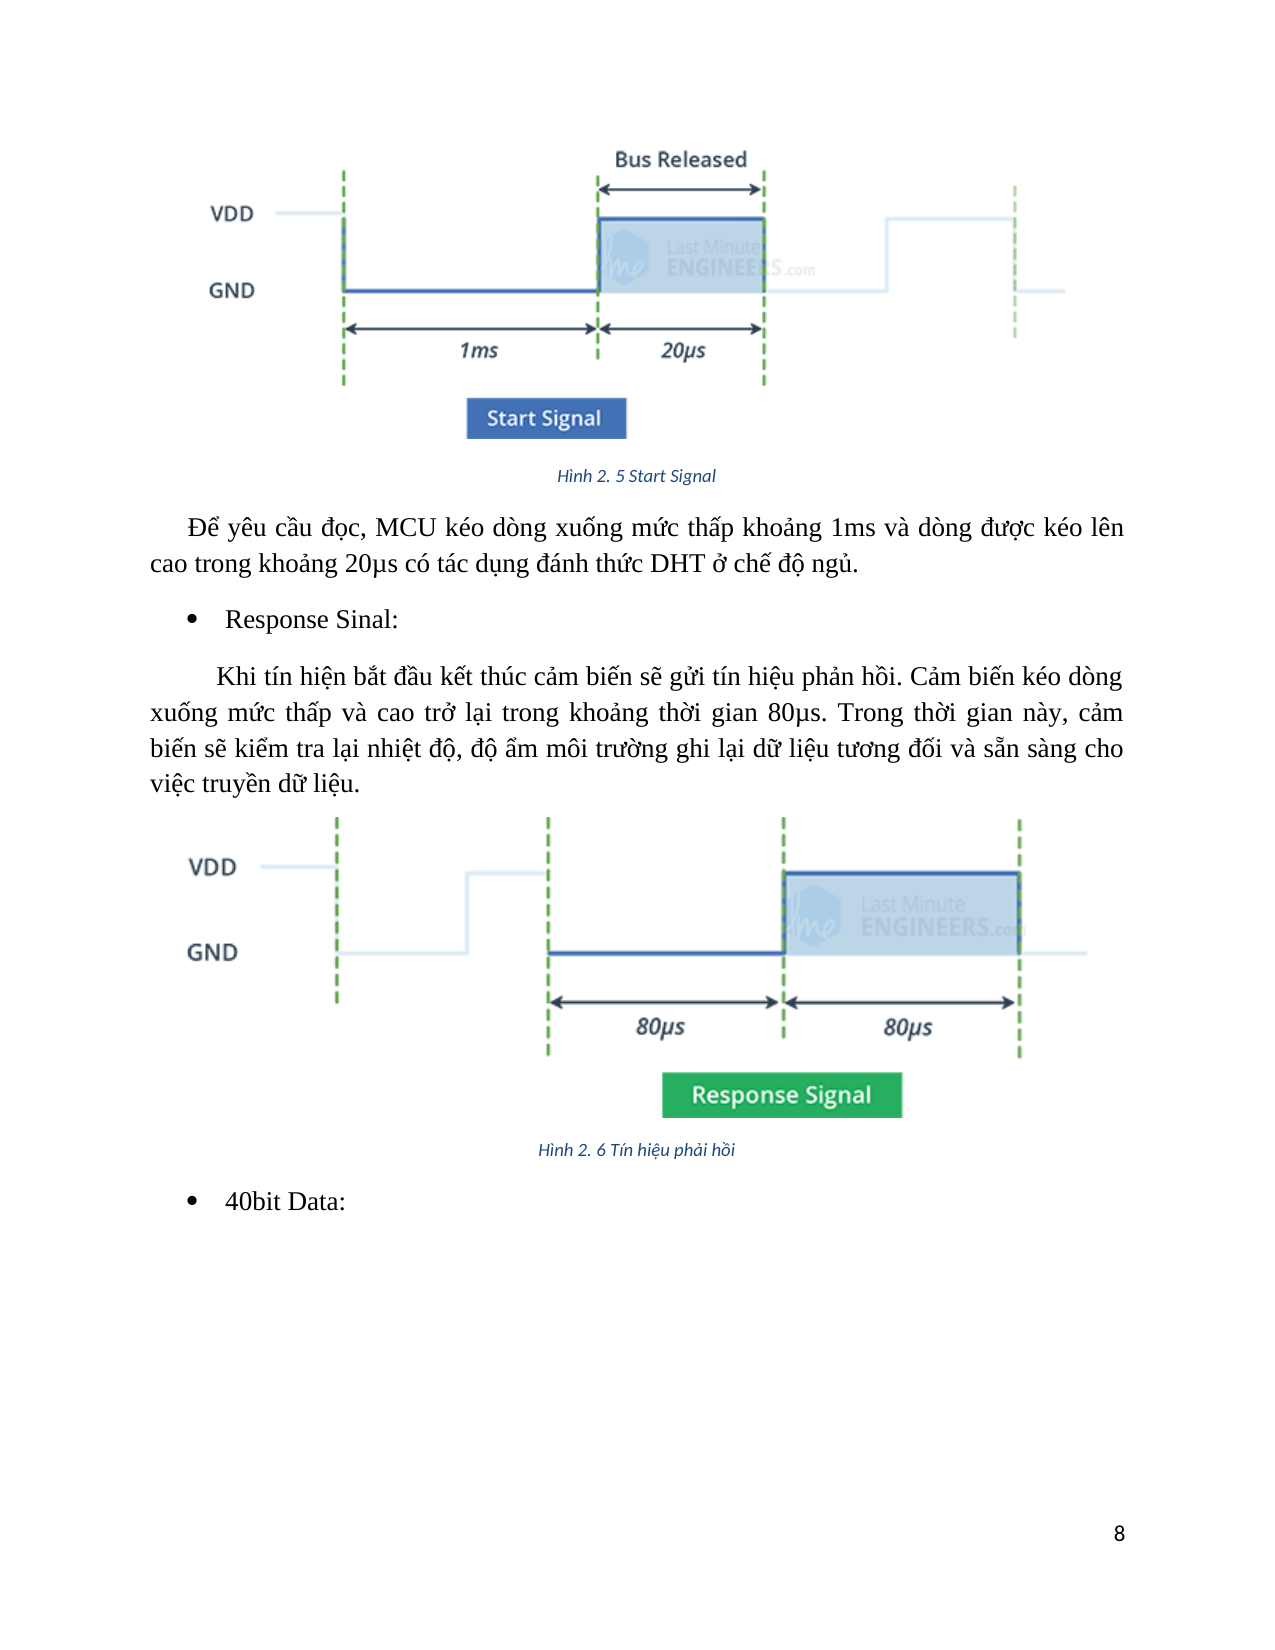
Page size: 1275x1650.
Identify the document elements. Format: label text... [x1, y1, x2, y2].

list Response Sinal: [187, 603, 1125, 635]
picture [209, 150, 1066, 439]
picture [187, 817, 1088, 1118]
list 40bit Data: [187, 1185, 1125, 1217]
text Khi tín hiện bắt đầu kết thúc cảm biến sẽ gửi tín hiệu phản hồi. Cảm biến kéo dòng xuống mức thấp và cao trở lại trong khoảng thời gian 80µs. Trong thời gian này, cảm biến sẽ kiểm tra lại nhiệt độ, độ ẩm môi trường ghi lại dữ liệu tương đối và sẵn sàng cho việc truyền dữ liệu. [150, 660, 1125, 799]
text Để yêu cầu đọc, MCU kéo dòng xuống mức thấp khoảng 1ms và dòng được kéo lên cao trong khoảng 20µs có tác dụng đánh thức DHT ở chế độ ngủ. [150, 511, 1125, 578]
